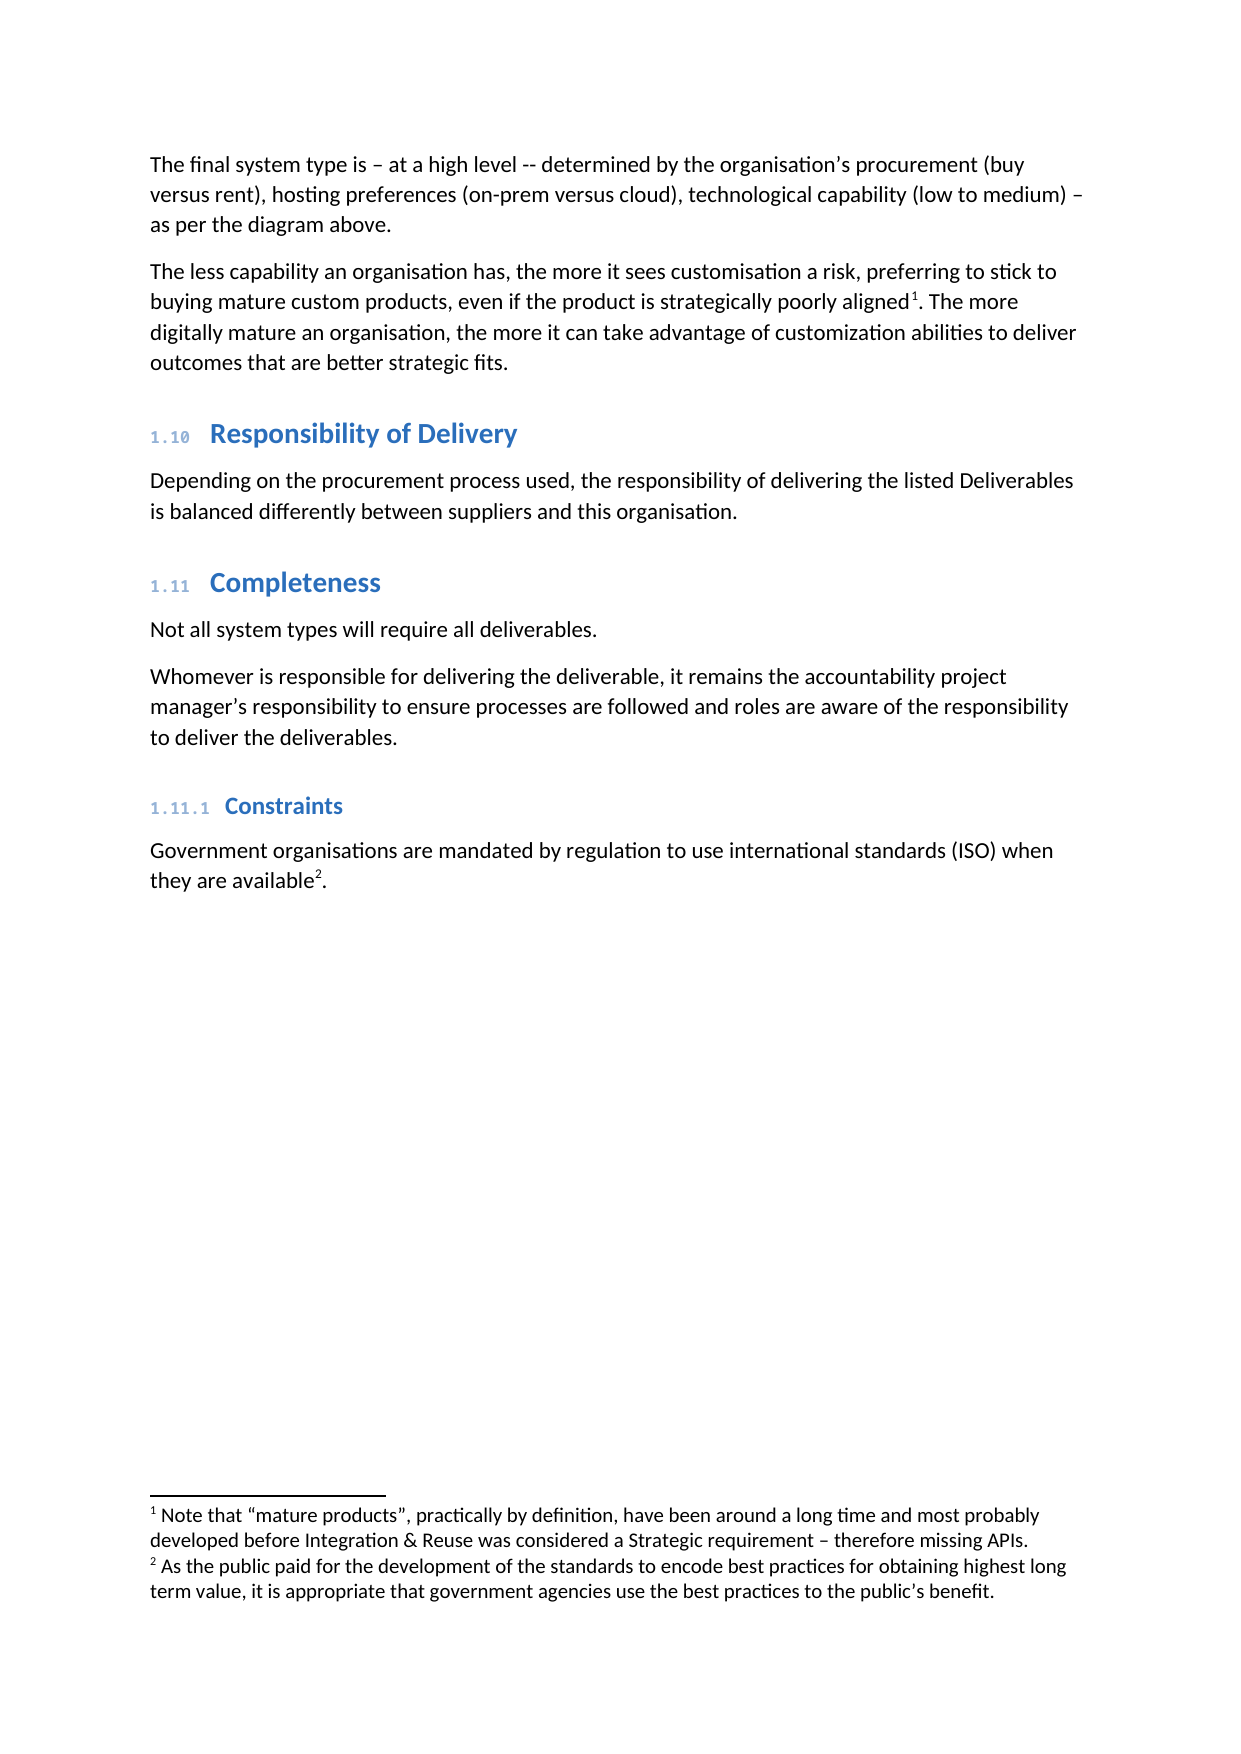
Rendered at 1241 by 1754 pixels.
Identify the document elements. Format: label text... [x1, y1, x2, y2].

text The final system type is – at a high level -- determined by the organisation’s procurement (buy versus rent), hosting preferences (on-prem versus cloud), technological capability (low to medium) – as per the diagram above. [150, 150, 1090, 238]
text Government organisations are mandated by regulation to use international standards (ISO) when they are available. [150, 836, 1090, 894]
text The less capability an organisation has, the more it sees customisation a risk, preferring to stick to buying mature custom products, even if the product is strategically poorly aligned. The more digitally mature an organisation, the more it can take advantage of customization abilities to deliver outcomes that are better strategic fits. [150, 257, 1090, 376]
text Not all system types will require all deliverables. [150, 615, 1090, 643]
subtitle Completeness [150, 564, 1090, 600]
text Depending on the procurement process used, the responsibility of delivering the listed Deliverables is balanced differently between suppliers and this organisation. [150, 467, 1090, 525]
subtitle Responsibility of Delivery [150, 416, 1090, 451]
subtitle Constraints [150, 790, 1090, 821]
text Whomever is responsible for delivering the deliverable, it remains the accountability project manager’s responsibility to ensure processes are followed and roles are aware of the responsibility to deliver the deliverables. [150, 662, 1090, 751]
